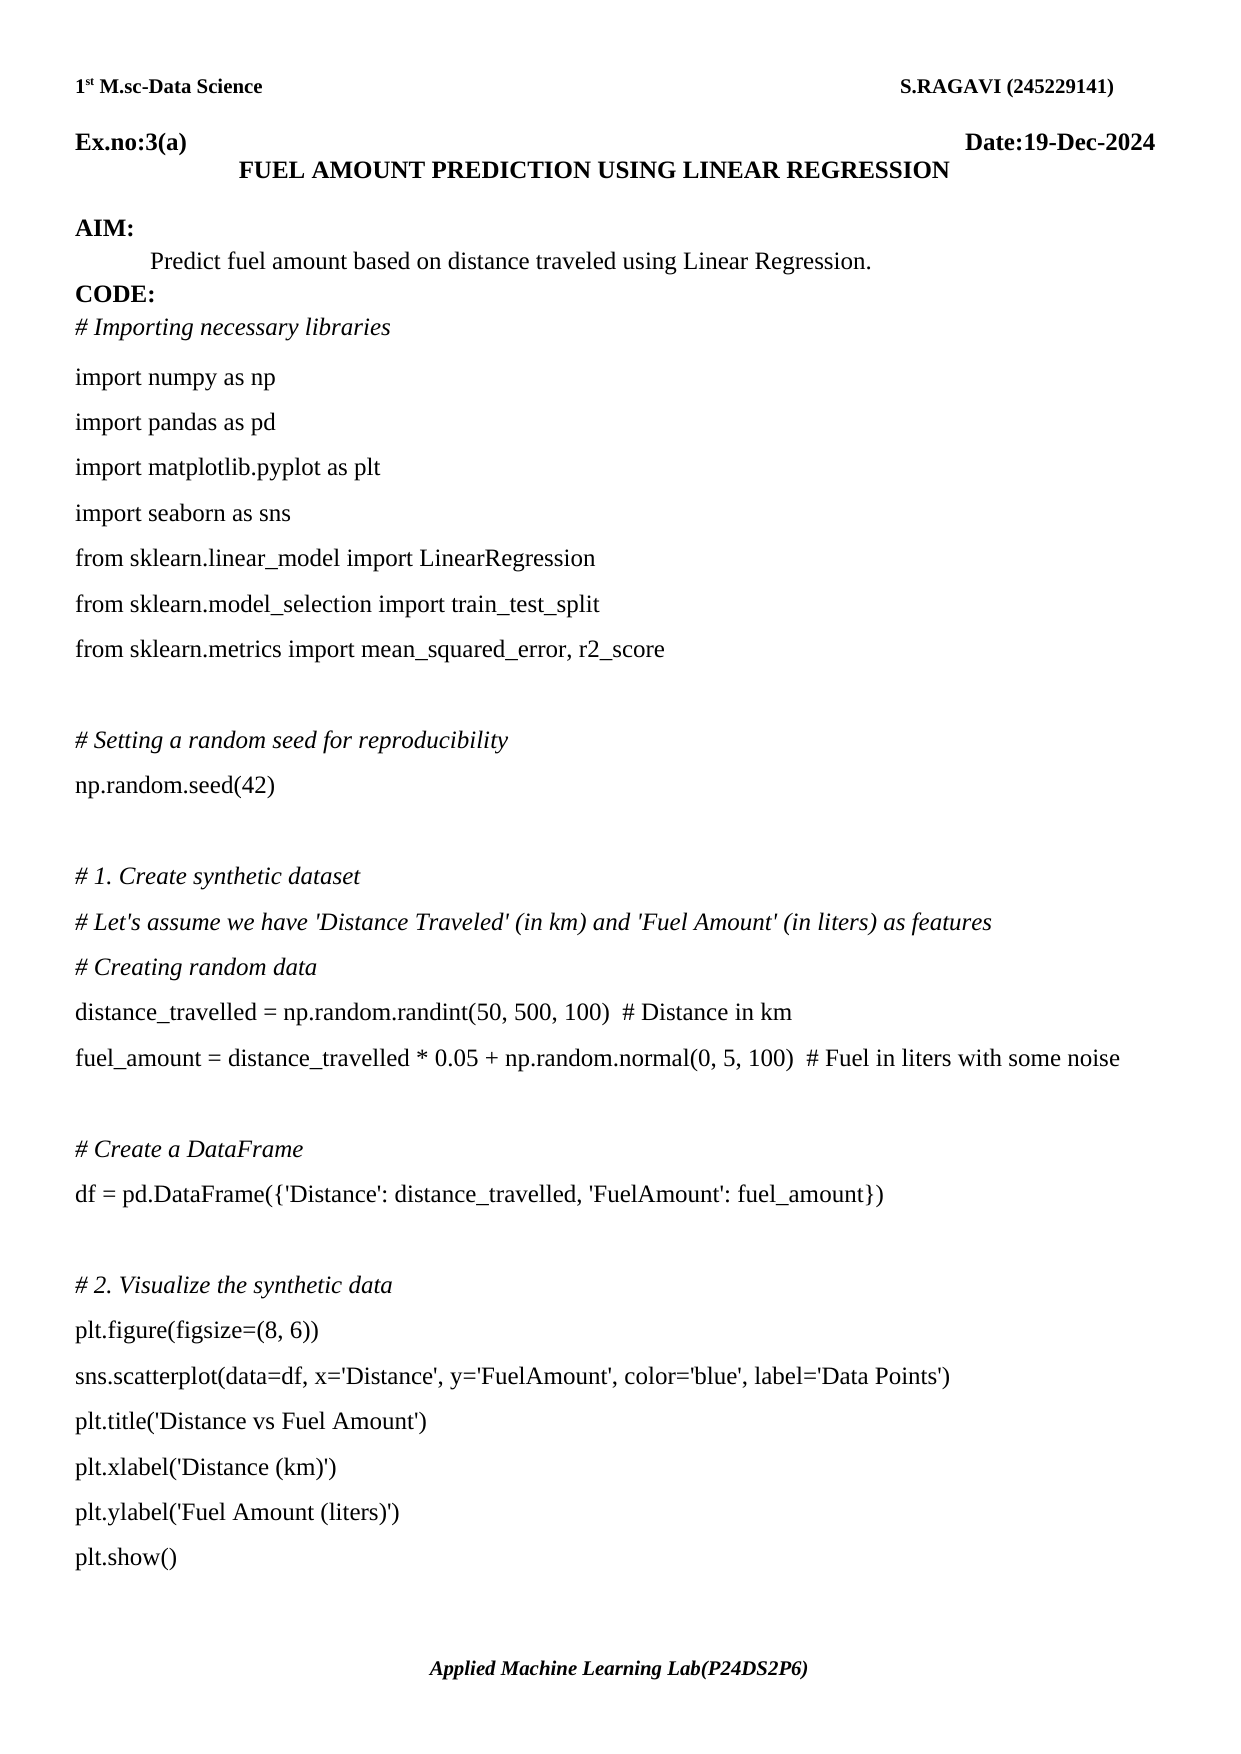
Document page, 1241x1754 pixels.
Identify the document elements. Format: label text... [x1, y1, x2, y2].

text import numpy as np [75, 362, 1165, 390]
text # 1. Create synthetic dataset [75, 861, 1165, 890]
text FUEL AMOUNT PREDICTION USING LINEAR REGRESSION [75, 155, 1165, 184]
text plt.ylabel('Fuel Amount (liters)') [75, 1497, 1165, 1526]
text distance_travelled = np.random.randint(50, 500, 100) # Distance in km [75, 997, 1165, 1026]
text sns.scatterplot(data=df, x='Distance', y='FuelAmount', color='blue', label='Data Points') [75, 1361, 1165, 1389]
text # 2. Visualize the synthetic data [75, 1270, 1165, 1299]
text np.random.seed(42) [75, 770, 1165, 799]
text from sklearn.model_selection import train_test_split [75, 589, 1165, 617]
text df = pd.DataFrame({'Distance': distance_travelled, 'FuelAmount': fuel_amount}) [75, 1179, 1165, 1208]
text import pandas as pd [75, 407, 1165, 436]
text # Create a DataFrame [75, 1134, 1165, 1162]
text import seaborn as sns [75, 498, 1165, 527]
text fuel_amount = distance_travelled * 0.05 + np.random.normal(0, 5, 100) # Fuel in liters with some noise [75, 1043, 1165, 1072]
text plt.show() [75, 1542, 1165, 1571]
text import matplotlib.pyplot as plt [75, 452, 1165, 481]
text # Setting a random seed for reproducibility [75, 725, 1165, 754]
text Ex.no:3(a) Date:19-Dec-2024 [75, 127, 1165, 155]
text # Let's assume we have 'Distance Traveled' (in km) and 'Fuel Amount' (in liters) as features [75, 907, 1165, 935]
text from sklearn.linear_model import LinearRegression [75, 543, 1165, 572]
text plt.xlabel('Distance (km)') [75, 1452, 1165, 1480]
text AIM: Predict fuel amount based on distance traveled using Linear Regression. CODE: # Importing necessary libraries [75, 213, 1165, 341]
text plt.title('Distance vs Fuel Amount') [75, 1406, 1165, 1435]
text plt.figure(figsize=(8, 6)) [75, 1315, 1165, 1344]
text # Creating random data [75, 952, 1165, 981]
text from sklearn.metrics import mean_squared_error, r2_score [75, 634, 1165, 663]
